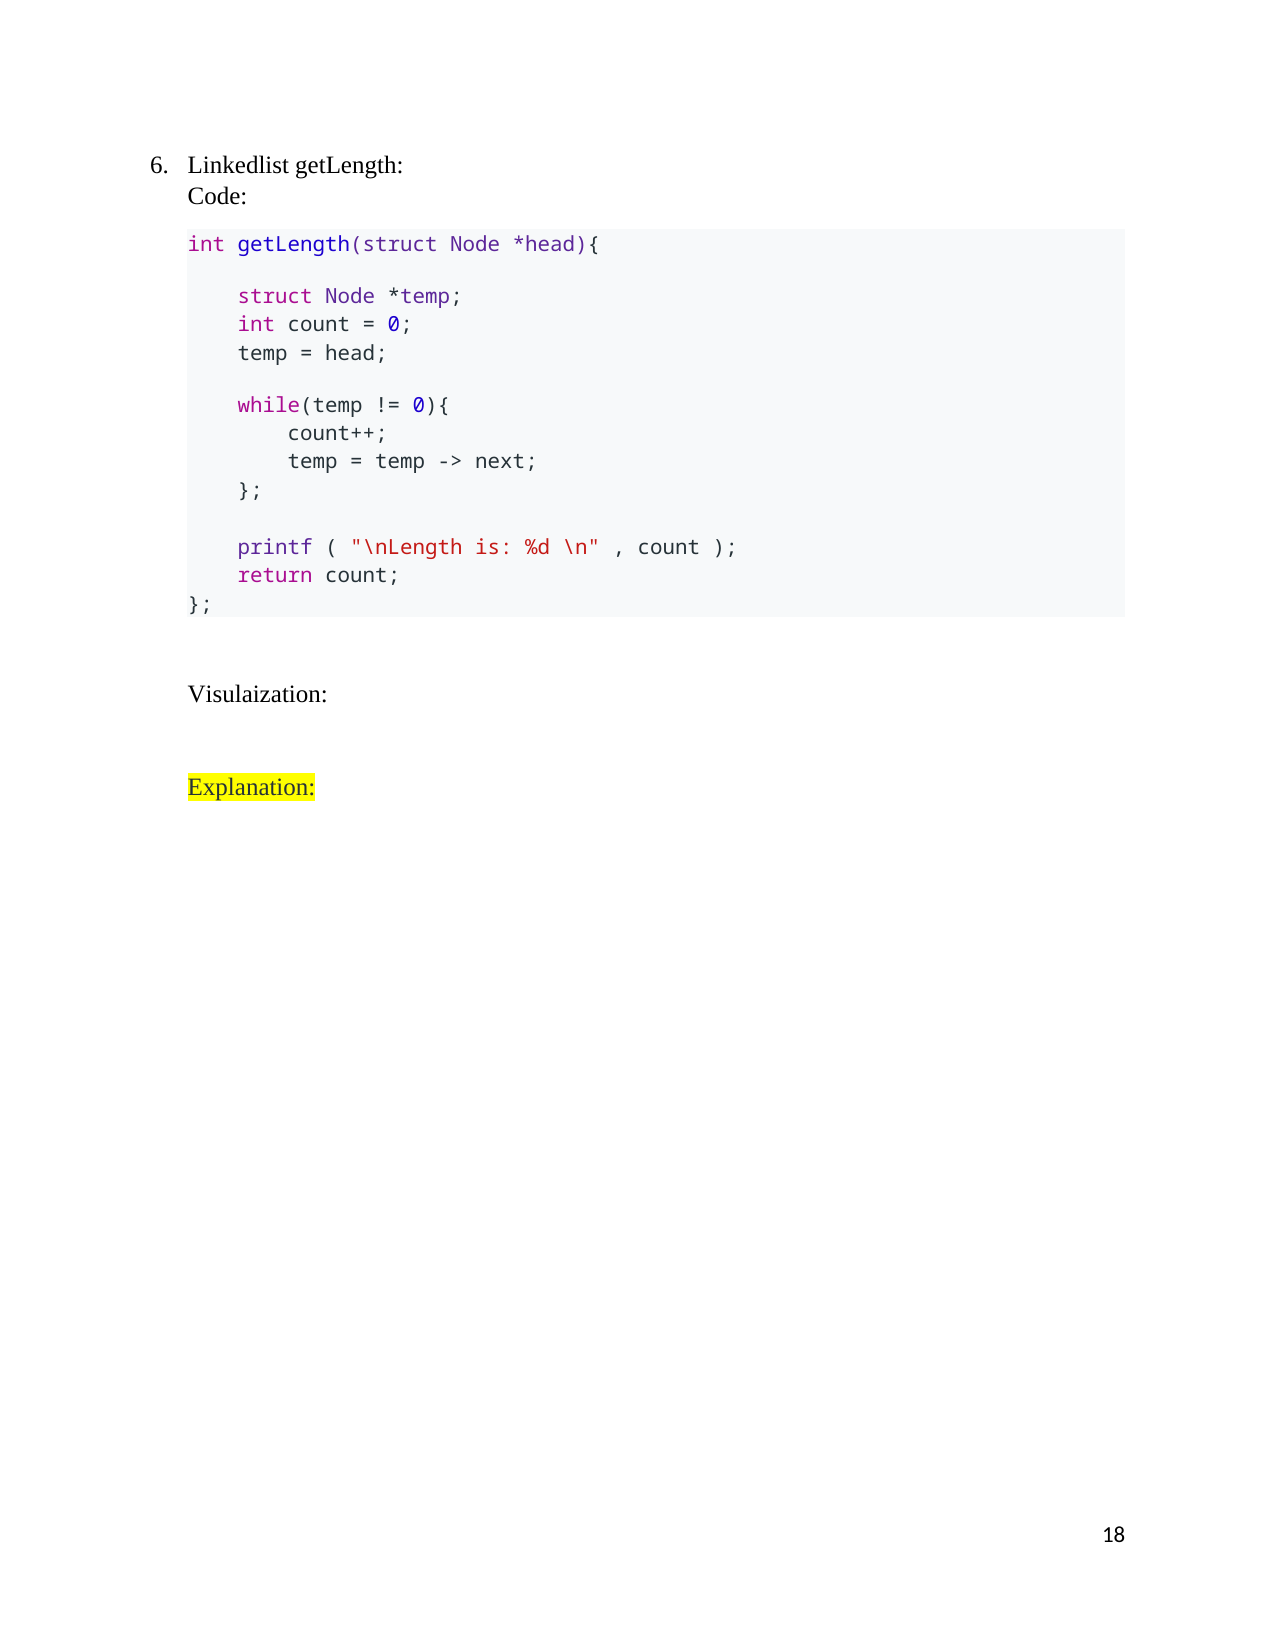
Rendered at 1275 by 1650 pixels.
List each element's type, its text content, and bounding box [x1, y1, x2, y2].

list Visulaization: [187, 679, 1125, 708]
text temp = head; [187, 338, 1125, 366]
text struct Node *temp; [187, 281, 1125, 309]
list Explanation: [187, 772, 1125, 801]
text int getLength(struct Node *head){ [187, 229, 1125, 257]
text }; [187, 475, 1125, 503]
text return count; [187, 560, 1125, 589]
text printf ( "\nLength is: %d \n" , count ); [187, 532, 1125, 560]
list Code: [187, 181, 1125, 210]
text temp = temp -> next; [187, 447, 1125, 475]
text count++; [187, 418, 1125, 447]
text }; [187, 589, 1125, 617]
text while(temp != 0){ [187, 390, 1125, 418]
list Linkedlist getLength: [150, 150, 1125, 179]
text int count = 0; [187, 309, 1125, 338]
